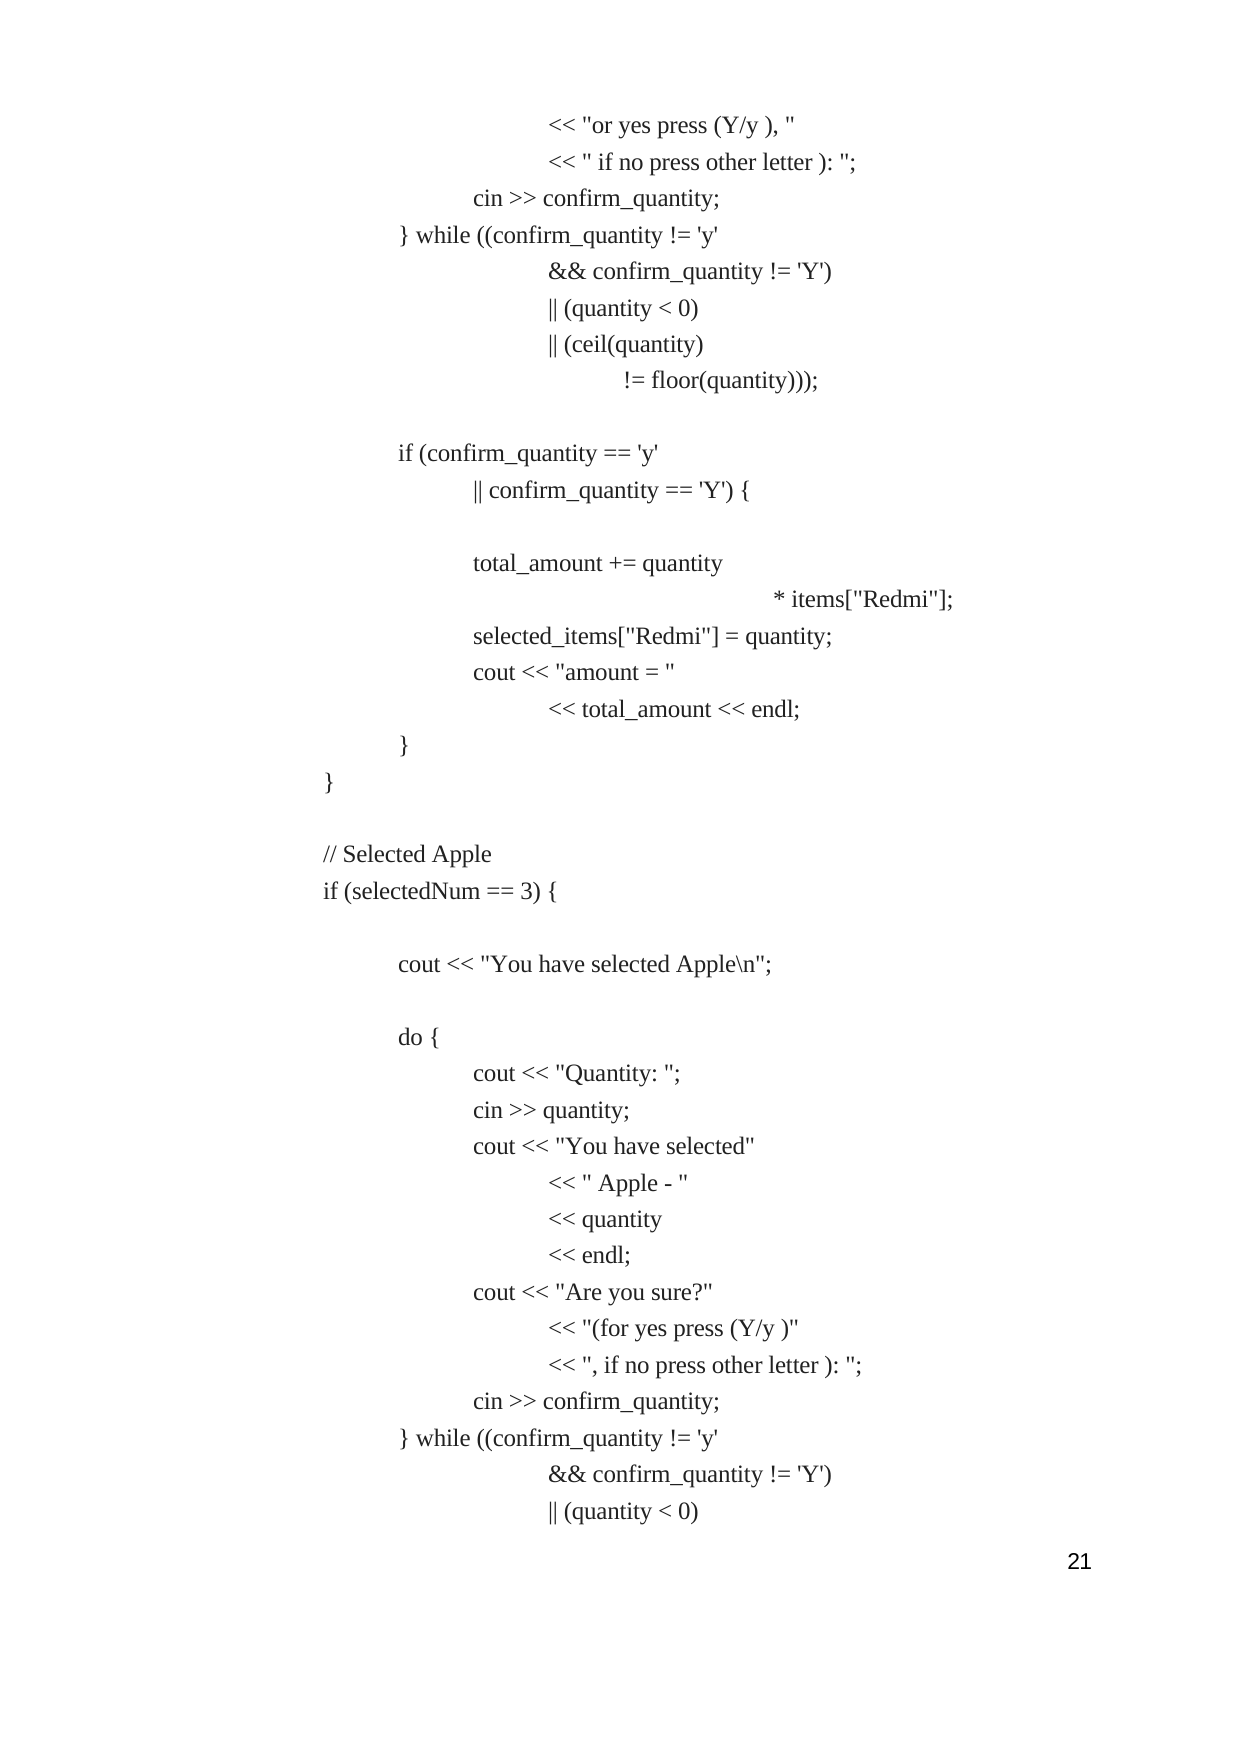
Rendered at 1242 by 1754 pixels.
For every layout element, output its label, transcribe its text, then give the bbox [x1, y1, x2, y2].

subtitle cout << "Are you sure?" [168, 1277, 1072, 1306]
subtitle || (ceil(quantity) [168, 329, 1072, 358]
subtitle // Selected Apple [168, 839, 1072, 868]
subtitle if (confirm_quantity == 'y' [168, 438, 1072, 467]
subtitle || confirm_quantity == 'Y') { [168, 475, 1072, 504]
subtitle << ", if no press other letter ): "; [168, 1350, 1072, 1379]
subtitle selected_items["Redmi"] = quantity; [168, 621, 1072, 649]
subtitle } while ((confirm_quantity != 'y' [168, 220, 1072, 248]
subtitle << quantity [168, 1204, 1072, 1233]
subtitle << " Apple - " [168, 1168, 1072, 1196]
subtitle cin >> confirm_quantity; [168, 1386, 1072, 1415]
subtitle cin >> quantity; [168, 1095, 1072, 1123]
subtitle } [168, 767, 1072, 795]
subtitle != floor(quantity))); [168, 366, 1072, 394]
subtitle cin >> confirm_quantity; [168, 183, 1072, 212]
subtitle do { [168, 1022, 1072, 1051]
subtitle total_amount += quantity [168, 548, 1072, 577]
subtitle && confirm_quantity != 'Y') [168, 1459, 1072, 1488]
subtitle } while ((confirm_quantity != 'y' [168, 1423, 1072, 1452]
subtitle cout << "You have selected" [168, 1131, 1072, 1160]
subtitle << " if no press other letter ): "; [168, 147, 1072, 176]
subtitle << "(for yes press (Y/y )" [168, 1313, 1072, 1342]
subtitle << endl; [168, 1241, 1072, 1269]
subtitle cout << "Quantity: "; [168, 1058, 1072, 1087]
subtitle } [168, 730, 1072, 759]
subtitle * items["Redmi"]; [168, 584, 1072, 613]
subtitle cout << "amount = " [168, 657, 1072, 686]
subtitle && confirm_quantity != 'Y') [168, 256, 1072, 285]
subtitle || (quantity < 0) [168, 1496, 1072, 1524]
subtitle if (selectedNum == 3) { [168, 876, 1072, 905]
subtitle << "or yes press (Y/y ), " [168, 110, 1072, 139]
subtitle << total_amount << endl; [168, 694, 1072, 722]
subtitle || (quantity < 0) [168, 293, 1072, 321]
subtitle cout << "You have selected Apple\n"; [168, 949, 1072, 978]
